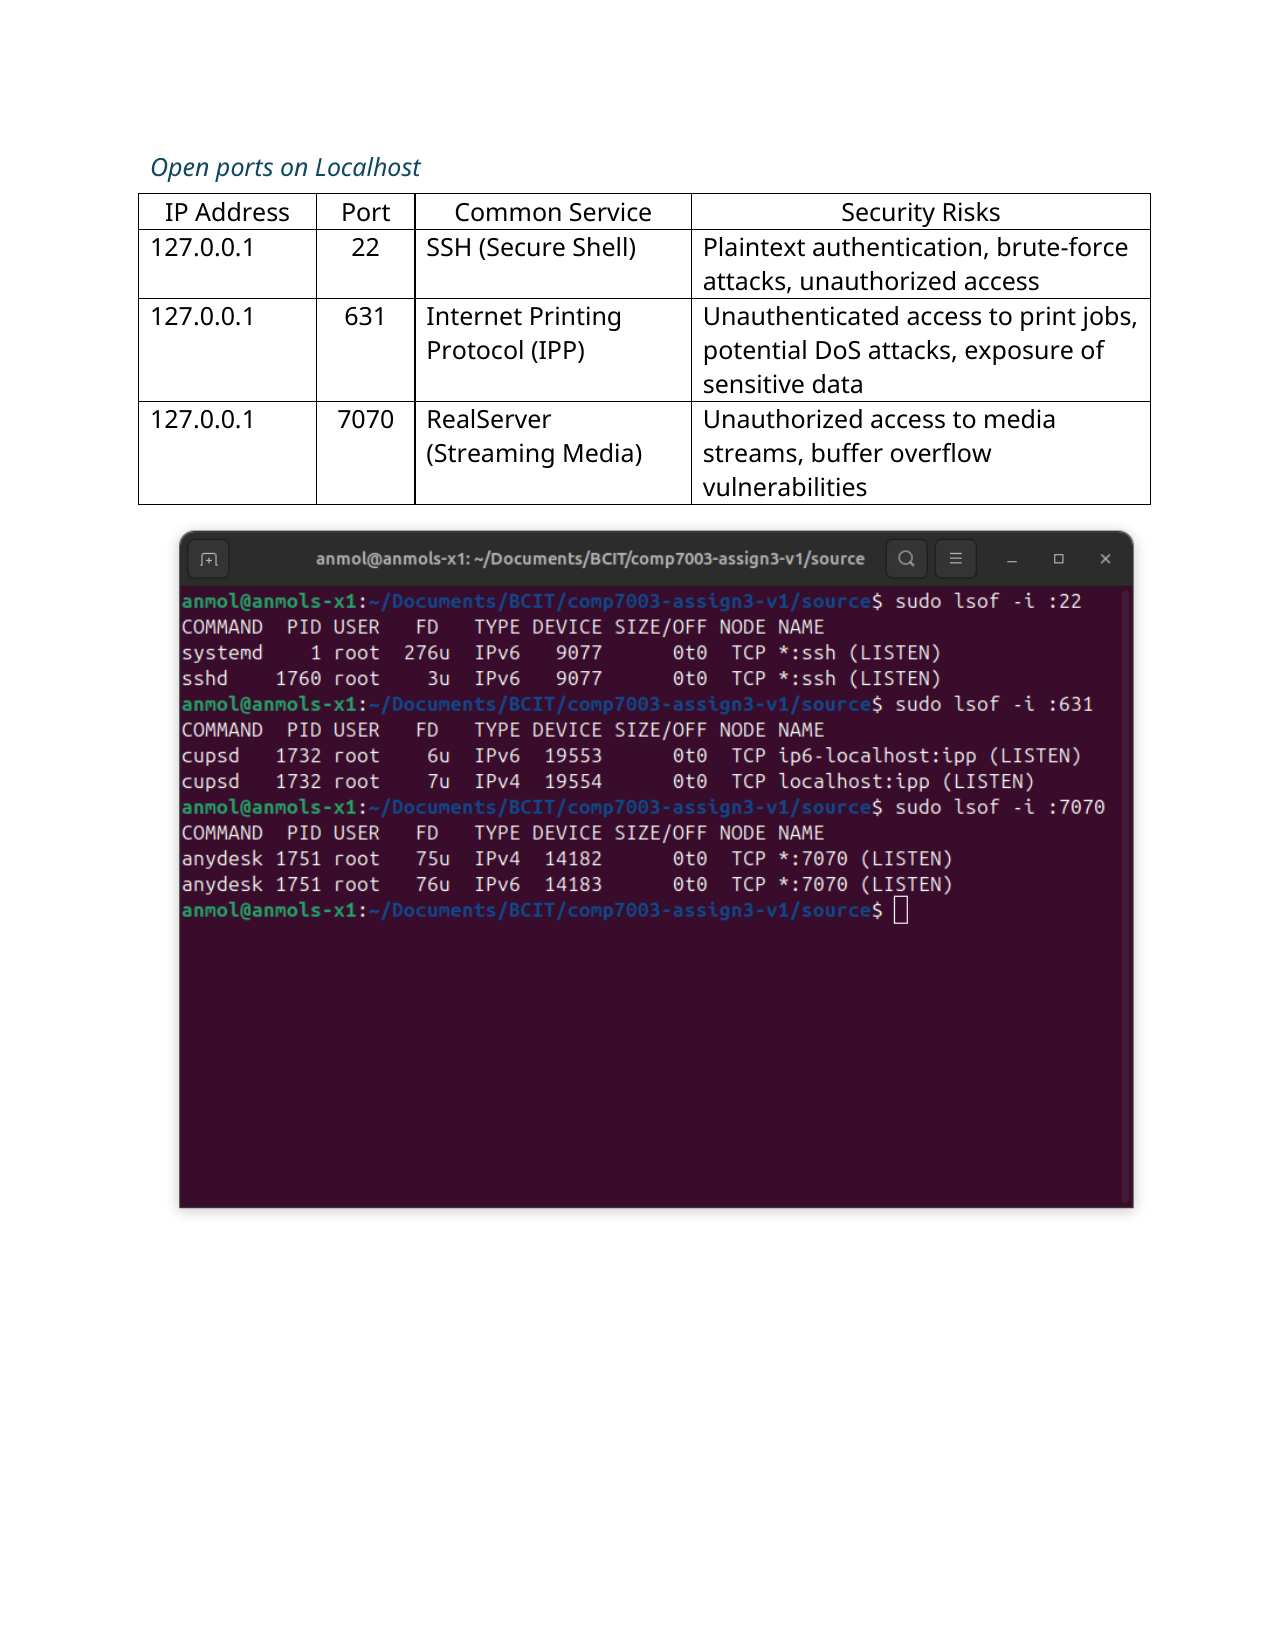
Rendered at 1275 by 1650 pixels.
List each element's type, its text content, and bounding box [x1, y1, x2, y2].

table_cell 127.0.0.1 [139, 299, 316, 401]
picture [150, 505, 1163, 1241]
table_cell 127.0.0.1 [139, 230, 316, 298]
table_cell 127.0.0.1 [139, 402, 316, 504]
table_cell 631 [317, 299, 414, 401]
table_cell Unauthenticated access to print jobs, potential DoS attacks, exposure of sensitive data [692, 299, 1150, 401]
subtitle Open ports on Localhost [150, 150, 1125, 184]
table_cell SSH (Secure Shell) [416, 230, 691, 298]
table_header IP Address [139, 194, 316, 228]
table_cell Internet Printing Protocol (IPP) [416, 299, 691, 401]
table_cell 22 [317, 230, 414, 298]
table_header Common Service [416, 194, 691, 228]
table_cell RealServer (Streaming Media) [416, 402, 691, 504]
table_header Security Risks [692, 194, 1150, 228]
table_header Port [317, 194, 414, 228]
table_cell 7070 [317, 402, 414, 504]
table_cell Unauthorized access to media streams, buffer overflow vulnerabilities [692, 402, 1150, 504]
table_cell Plaintext authentication, brute-force attacks, unauthorized access [692, 230, 1150, 298]
